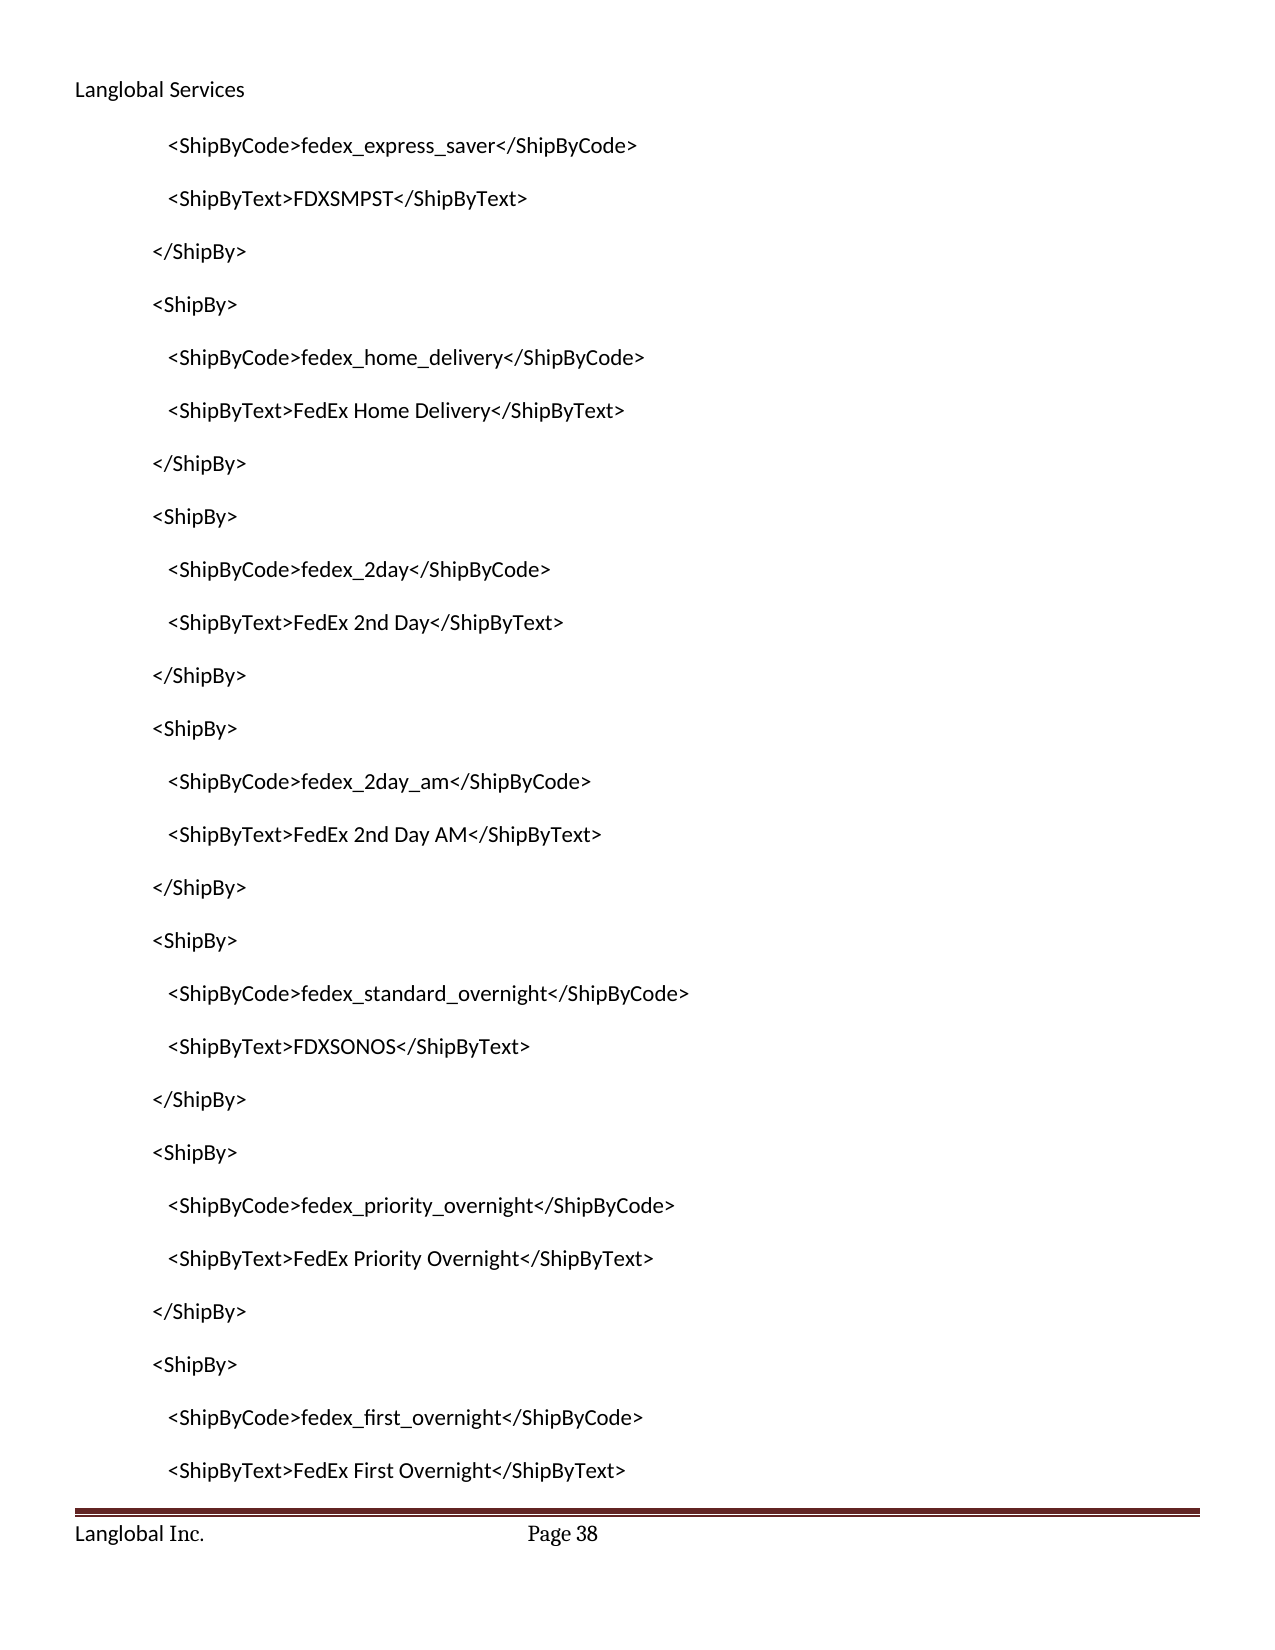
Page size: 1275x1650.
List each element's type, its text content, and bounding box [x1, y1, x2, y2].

text <ShipBy> [75, 926, 1200, 954]
text <ShipByText>FedEx First Overnight</ShipByText> [75, 1457, 1200, 1484]
text <ShipByCode>fedex_standard_overnight</ShipByCode> [75, 979, 1200, 1007]
text </ShipBy> [75, 1085, 1200, 1113]
text <ShipBy> [75, 290, 1200, 318]
text <ShipBy> [75, 502, 1200, 530]
text <ShipByCode>fedex_home_delivery</ShipByCode> [75, 343, 1200, 371]
text </ShipBy> [75, 1297, 1200, 1326]
text <ShipByText>FedEx Home Delivery</ShipByText> [75, 396, 1200, 424]
text <ShipByCode>fedex_2day_am</ShipByCode> [75, 767, 1200, 795]
text <ShipBy> [75, 1138, 1200, 1166]
text </ShipBy> [75, 237, 1200, 265]
text <ShipByText>FDXSONOS</ShipByText> [75, 1032, 1200, 1060]
text <ShipByCode>fedex_priority_overnight</ShipByCode> [75, 1191, 1200, 1219]
text <ShipByText>FedEx Priority Overnight</ShipByText> [75, 1244, 1200, 1272]
text <ShipByText>FedEx 2nd Day AM</ShipByText> [75, 820, 1200, 848]
text </ShipBy> [75, 449, 1200, 477]
text </ShipBy> [75, 873, 1200, 901]
text <ShipByCode>fedex_2day</ShipByCode> [75, 555, 1200, 583]
text <ShipByCode>fedex_first_overnight</ShipByCode> [75, 1403, 1200, 1432]
text <ShipByText>FedEx 2nd Day</ShipByText> [75, 608, 1200, 636]
text </ShipBy> [75, 661, 1200, 689]
text <ShipByCode>fedex_express_saver</ShipByCode> [75, 131, 1200, 159]
text <ShipBy> [75, 714, 1200, 742]
text <ShipBy> [75, 1351, 1200, 1378]
text <ShipByText>FDXSMPST</ShipByText> [75, 184, 1200, 212]
